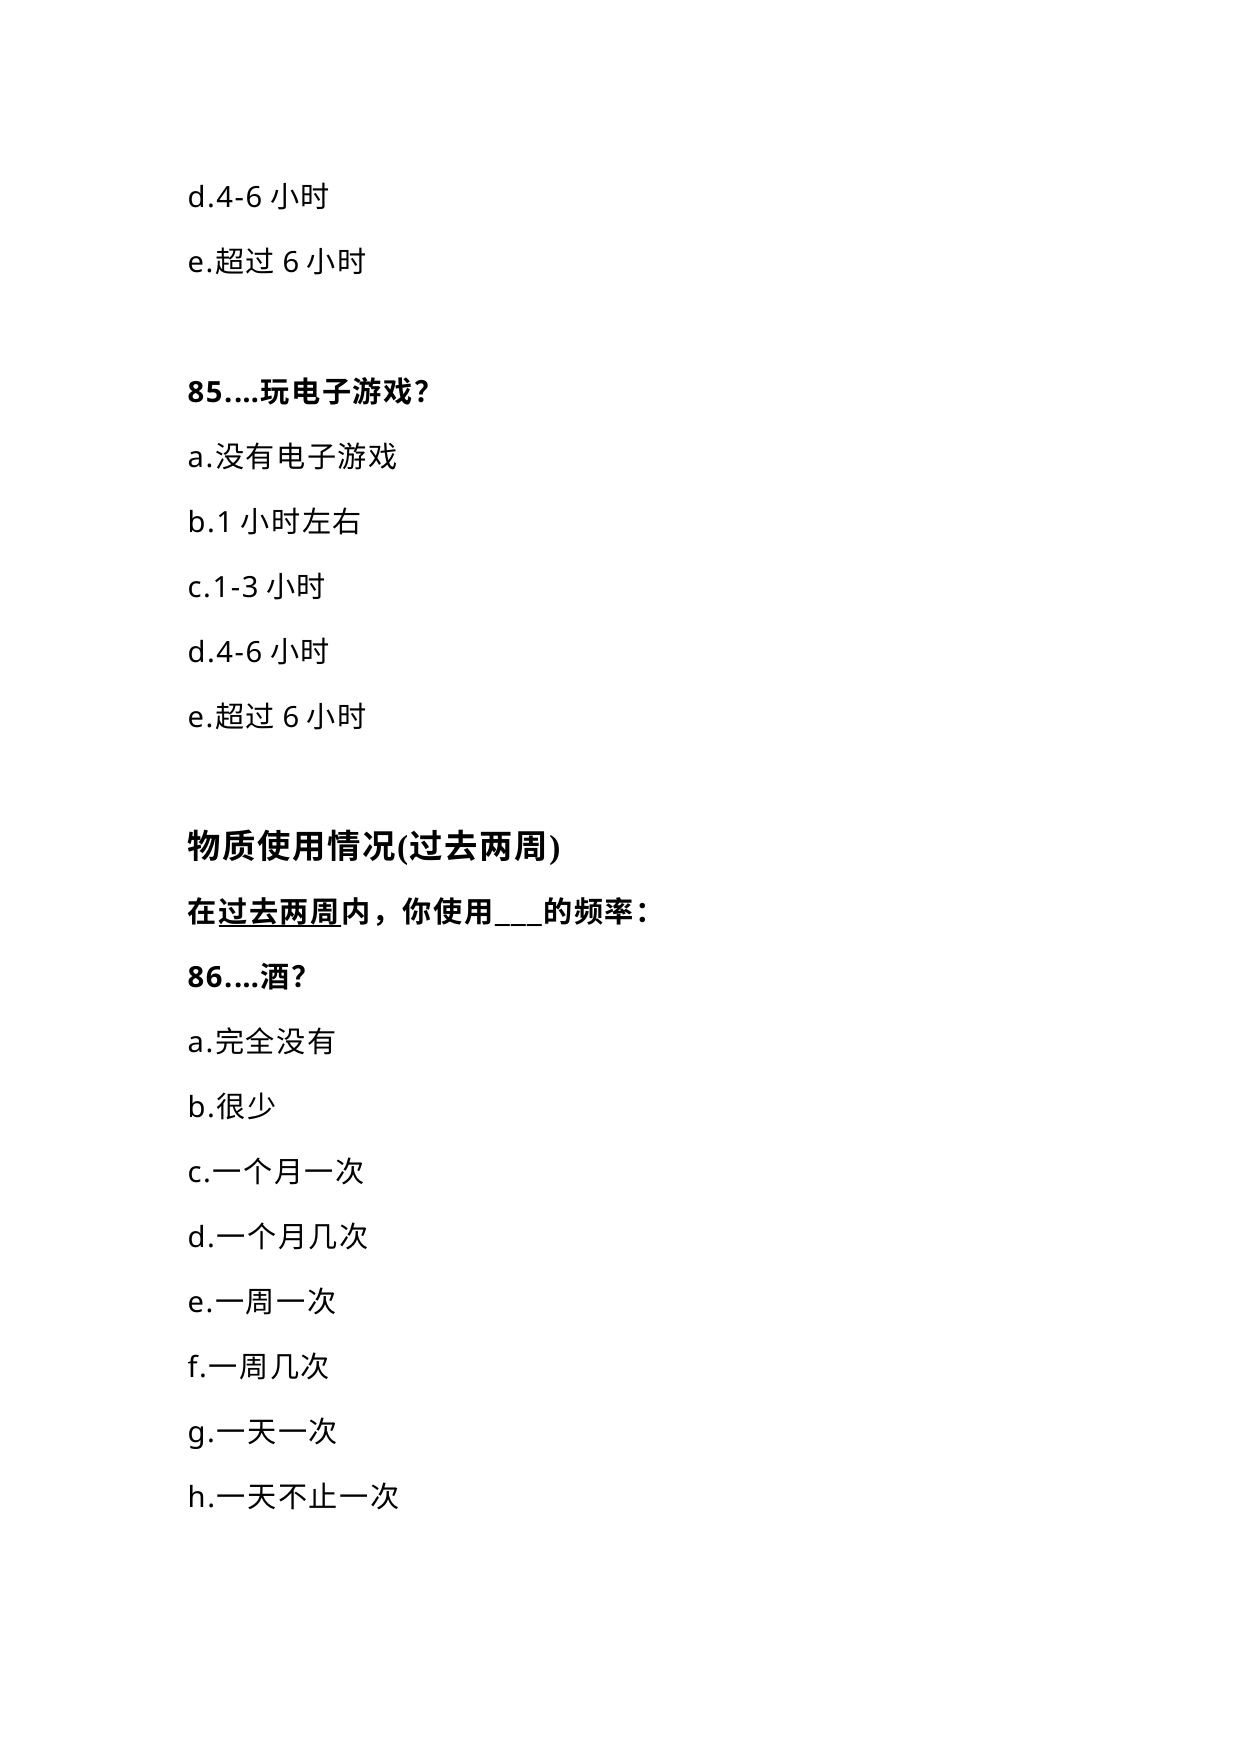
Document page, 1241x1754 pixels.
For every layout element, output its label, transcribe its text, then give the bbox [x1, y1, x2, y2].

list a.完全没有 [187, 1007, 1053, 1072]
list 86.…酒？ [187, 942, 1053, 1007]
list e.一周一次 [187, 1267, 1053, 1332]
list a.没有电子游戏 [187, 422, 1053, 487]
list d.一个月几次 [187, 1202, 1053, 1267]
list b.1小时左右 [187, 487, 1053, 552]
text 在过去两周内，你使用___的频率： [187, 877, 1053, 942]
list e.超过6小时 [187, 682, 1053, 747]
list h.一天不止一次 [187, 1462, 1053, 1527]
list 85.…玩电子游戏？ [187, 357, 1053, 422]
list d.4-6小时 [187, 162, 1053, 227]
list e.超过6小时 [187, 227, 1053, 292]
list f.一周几次 [187, 1332, 1053, 1397]
list c.一个月一次 [187, 1137, 1053, 1202]
list b.很少 [187, 1072, 1053, 1137]
text 物质使用情况(过去两周) [187, 812, 1053, 877]
list g.一天一次 [187, 1397, 1053, 1462]
list c.1-3小时 [187, 552, 1053, 617]
list d.4-6小时 [187, 617, 1053, 682]
